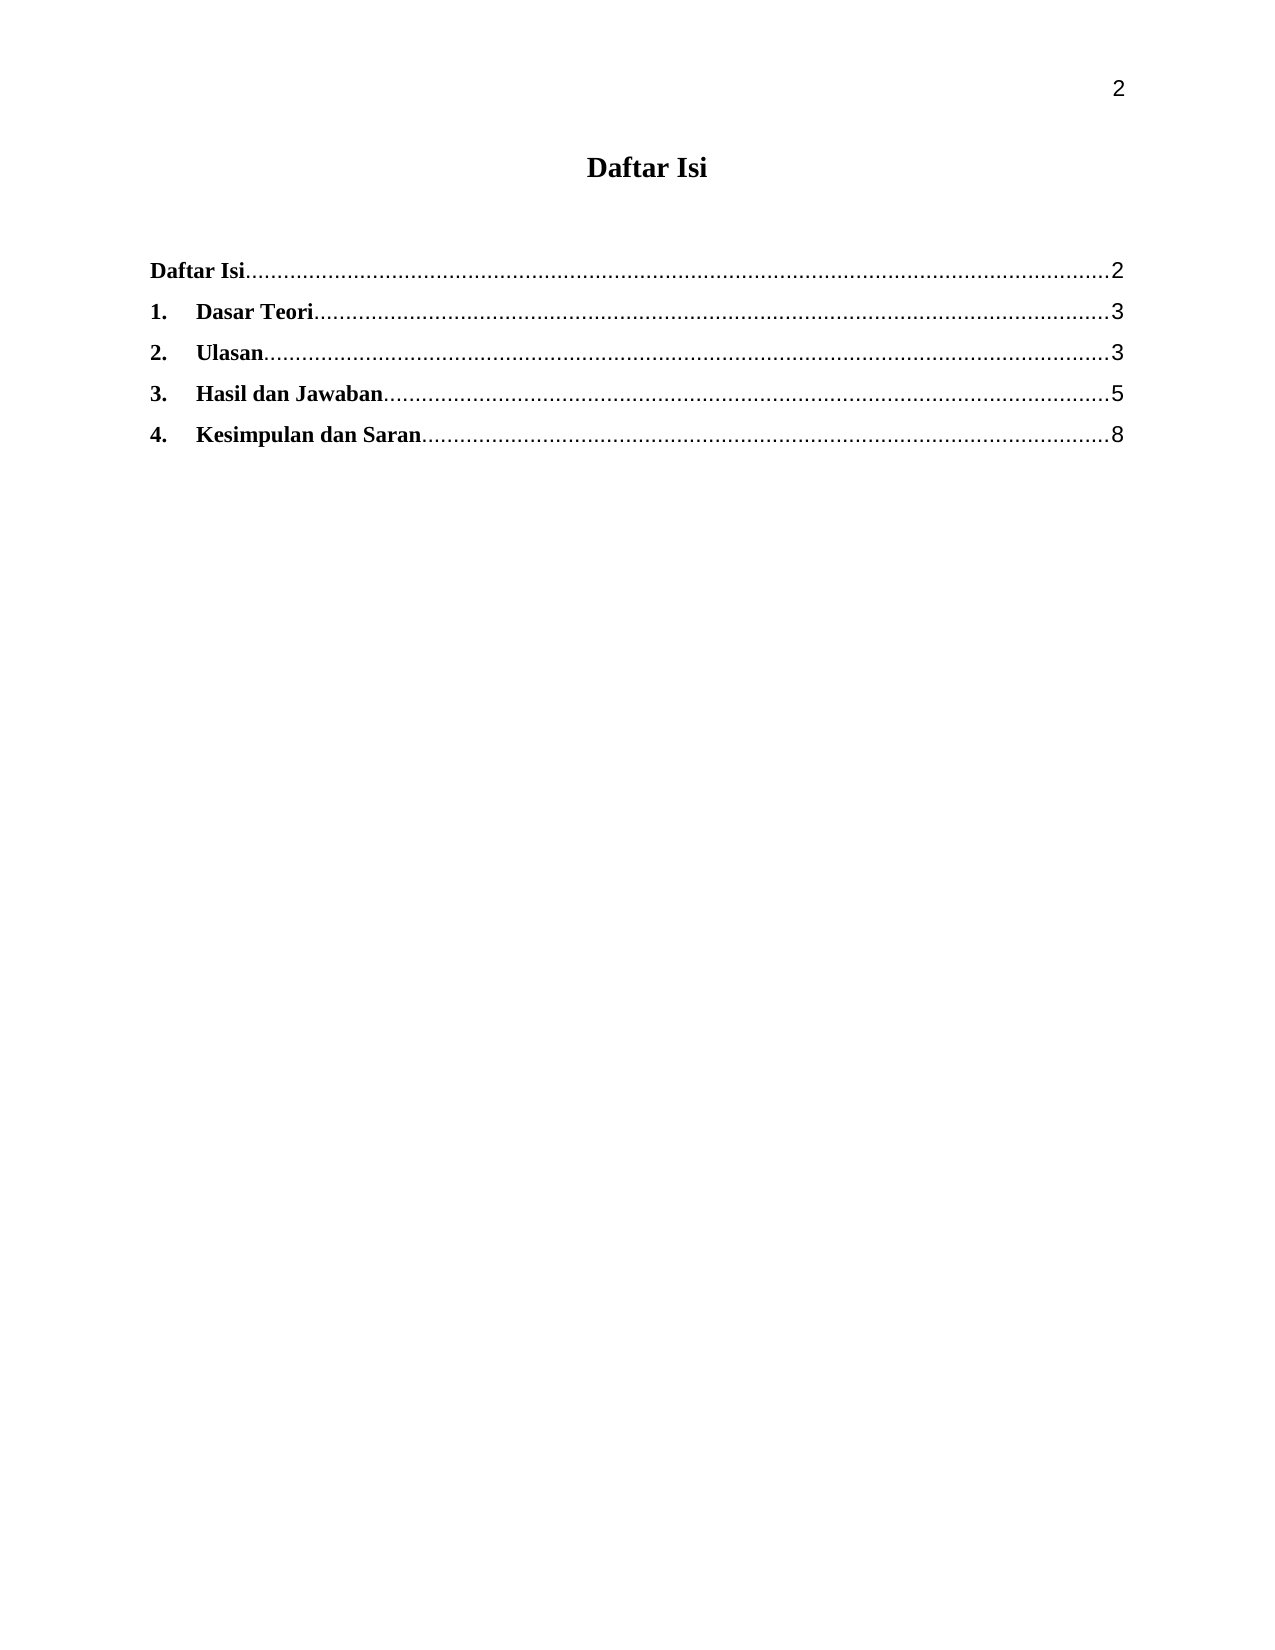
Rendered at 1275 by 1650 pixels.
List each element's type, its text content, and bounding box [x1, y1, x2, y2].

subtitle Daftar Isi [169, 150, 1125, 183]
